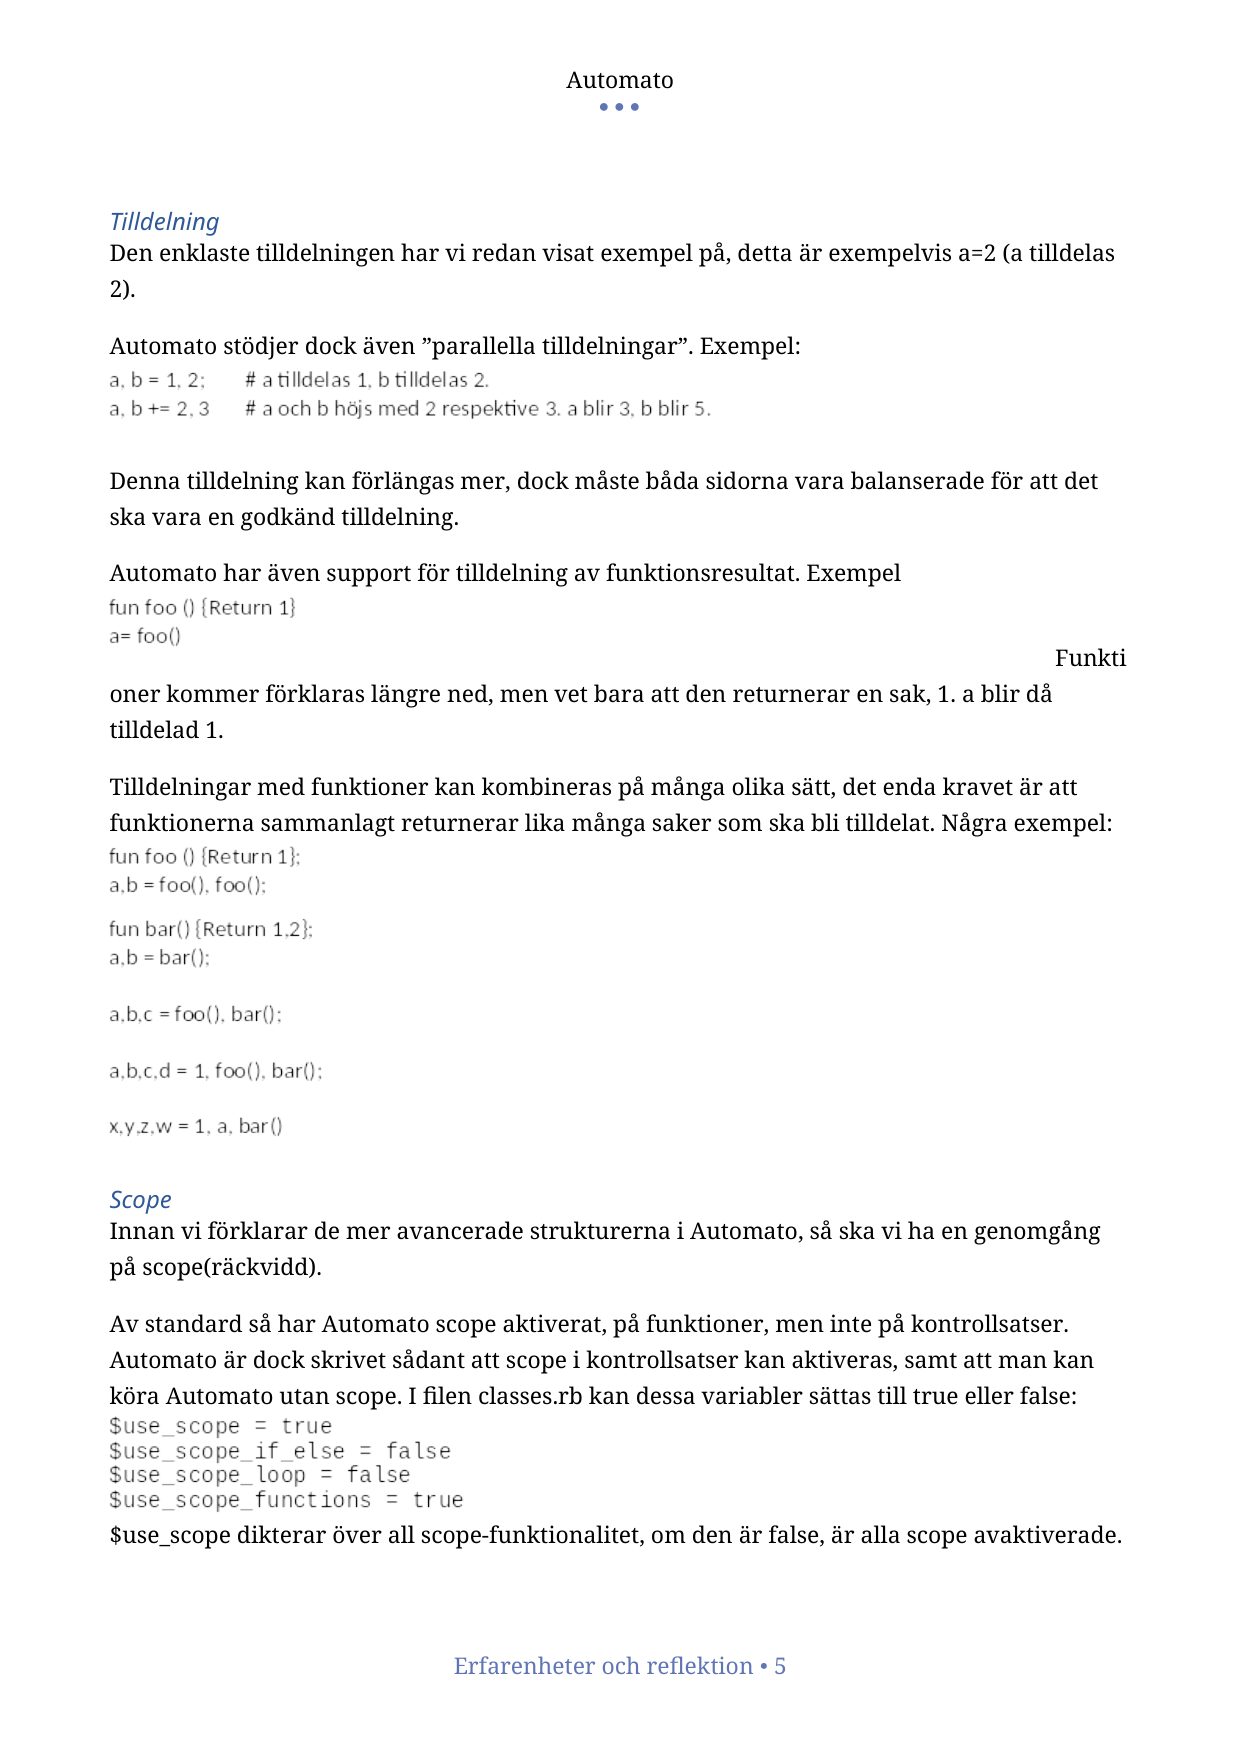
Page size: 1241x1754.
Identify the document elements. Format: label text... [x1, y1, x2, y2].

text Automato har även support för tilldelning av funktionsresultat. ExempelFunktioner kommer förklaras längre ned, men vet bara att den returnerar en sak, 1. a blir då tilldelad 1. [109, 557, 1131, 745]
text Av standard så har Automato scope aktiverat, på funktioner, men inte på kontrollsatser. Automato är dock skrivet sådant att scope i kontrollsatser kan aktiveras, samt att man kan köra Automato utan scope. I filen classes.rb kan dessa variabler sättas till true eller false: $use_scope dikterar över all scope-funktionalitet, om den är false, är alla scope avaktiverade. [109, 1308, 1131, 1550]
text Denna tilldelning kan förlängas mer, dock måste båda sidorna vara balanserade för att det ska vara en godkänd tilldelning. [109, 465, 1131, 532]
subtitle Tilldelning [109, 204, 1131, 237]
text Innan vi förklarar de mer avancerade strukturerna i Automato, så ska vi ha en genomgång på scope(räckvidd). [109, 1215, 1131, 1282]
subtitle Scope [109, 1182, 1131, 1215]
text Automato stödjer dock även ”parallella tilldelningar”. Exempel: [109, 330, 1131, 439]
text Den enklaste tilldelningen har vi redan visat exempel på, detta är exempelvis a=2 (a tilldelas 2). [109, 237, 1131, 304]
text Tilldelningar med funktioner kan kombineras på många olika sätt, det enda kravet är att funktionerna sammanlagt returnerar lika många saker som ska bli tilldelat. Några exempel: [109, 771, 1131, 1157]
